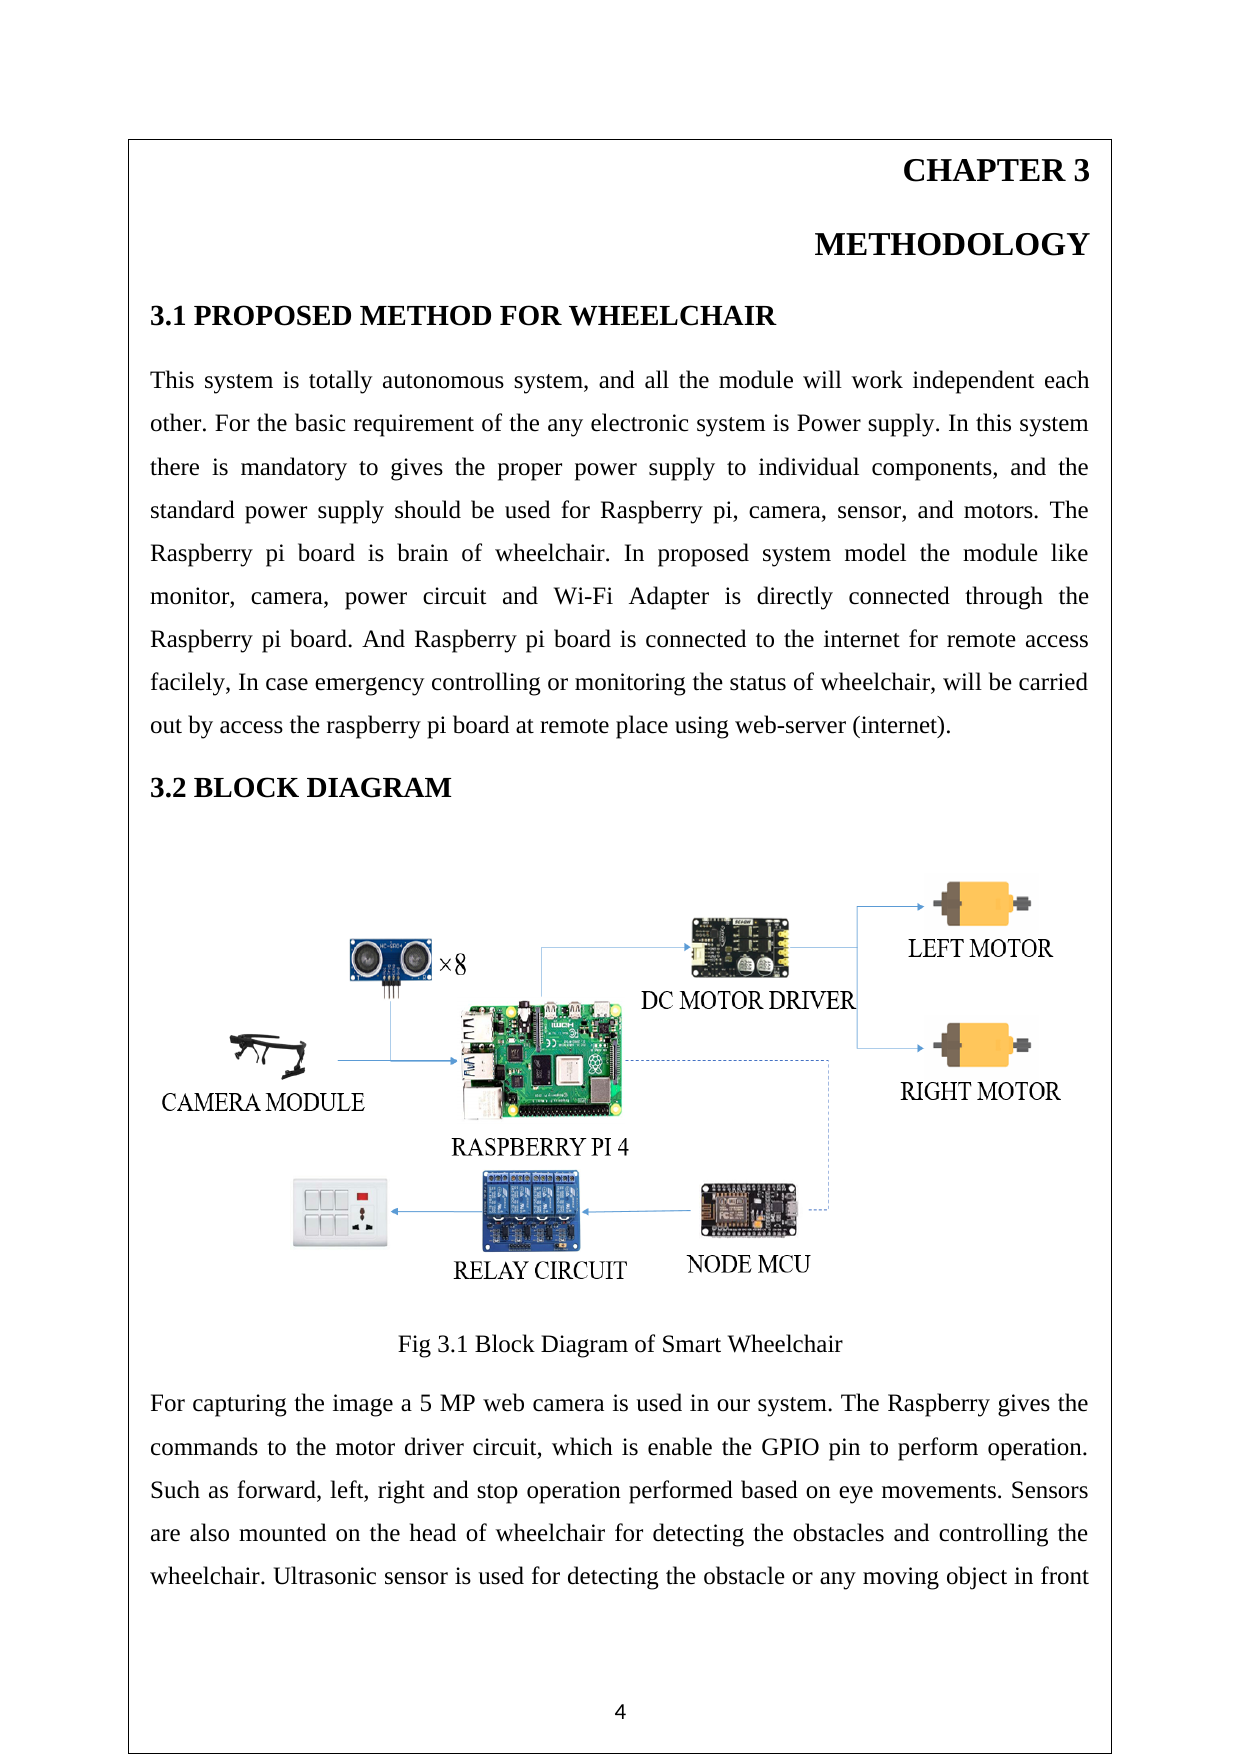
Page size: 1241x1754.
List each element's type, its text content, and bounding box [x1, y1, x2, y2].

text METHODOLOGY [150, 224, 1090, 262]
text 3.2 BLOCK DIAGRAM [150, 770, 1090, 804]
picture [150, 837, 1091, 1298]
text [150, 1388, 1090, 1590]
text This system is totally autonomous system, and all the module will work independent each other. For the basic requirement of the any electronic system is Power supply. In this system there is mandatory to gives the proper power supply to individual components, and the standard power supply should be used for Raspberry pi, camera, sensor, and motors. The Raspberry pi board is brain of wheelchair. In proposed system model the module like monitor, camera, power circuit and Wi-Fi Adapter is directly connected through the Raspberry pi board. And Raspberry pi board is connected to the internet for remote access facilely, In case emergency controlling or monitoring the status of wheelchair, will be carried out by access the raspberry pi board at remote place using web-server (internet). [150, 365, 1090, 739]
text CHAPTER 3 [150, 150, 1090, 188]
text Fig 3.1 Block Diagram of Smart Wheelchair [150, 1329, 1090, 1357]
text 3.1 PROPOSED METHOD FOR WHEELCHAIR [150, 298, 1090, 332]
